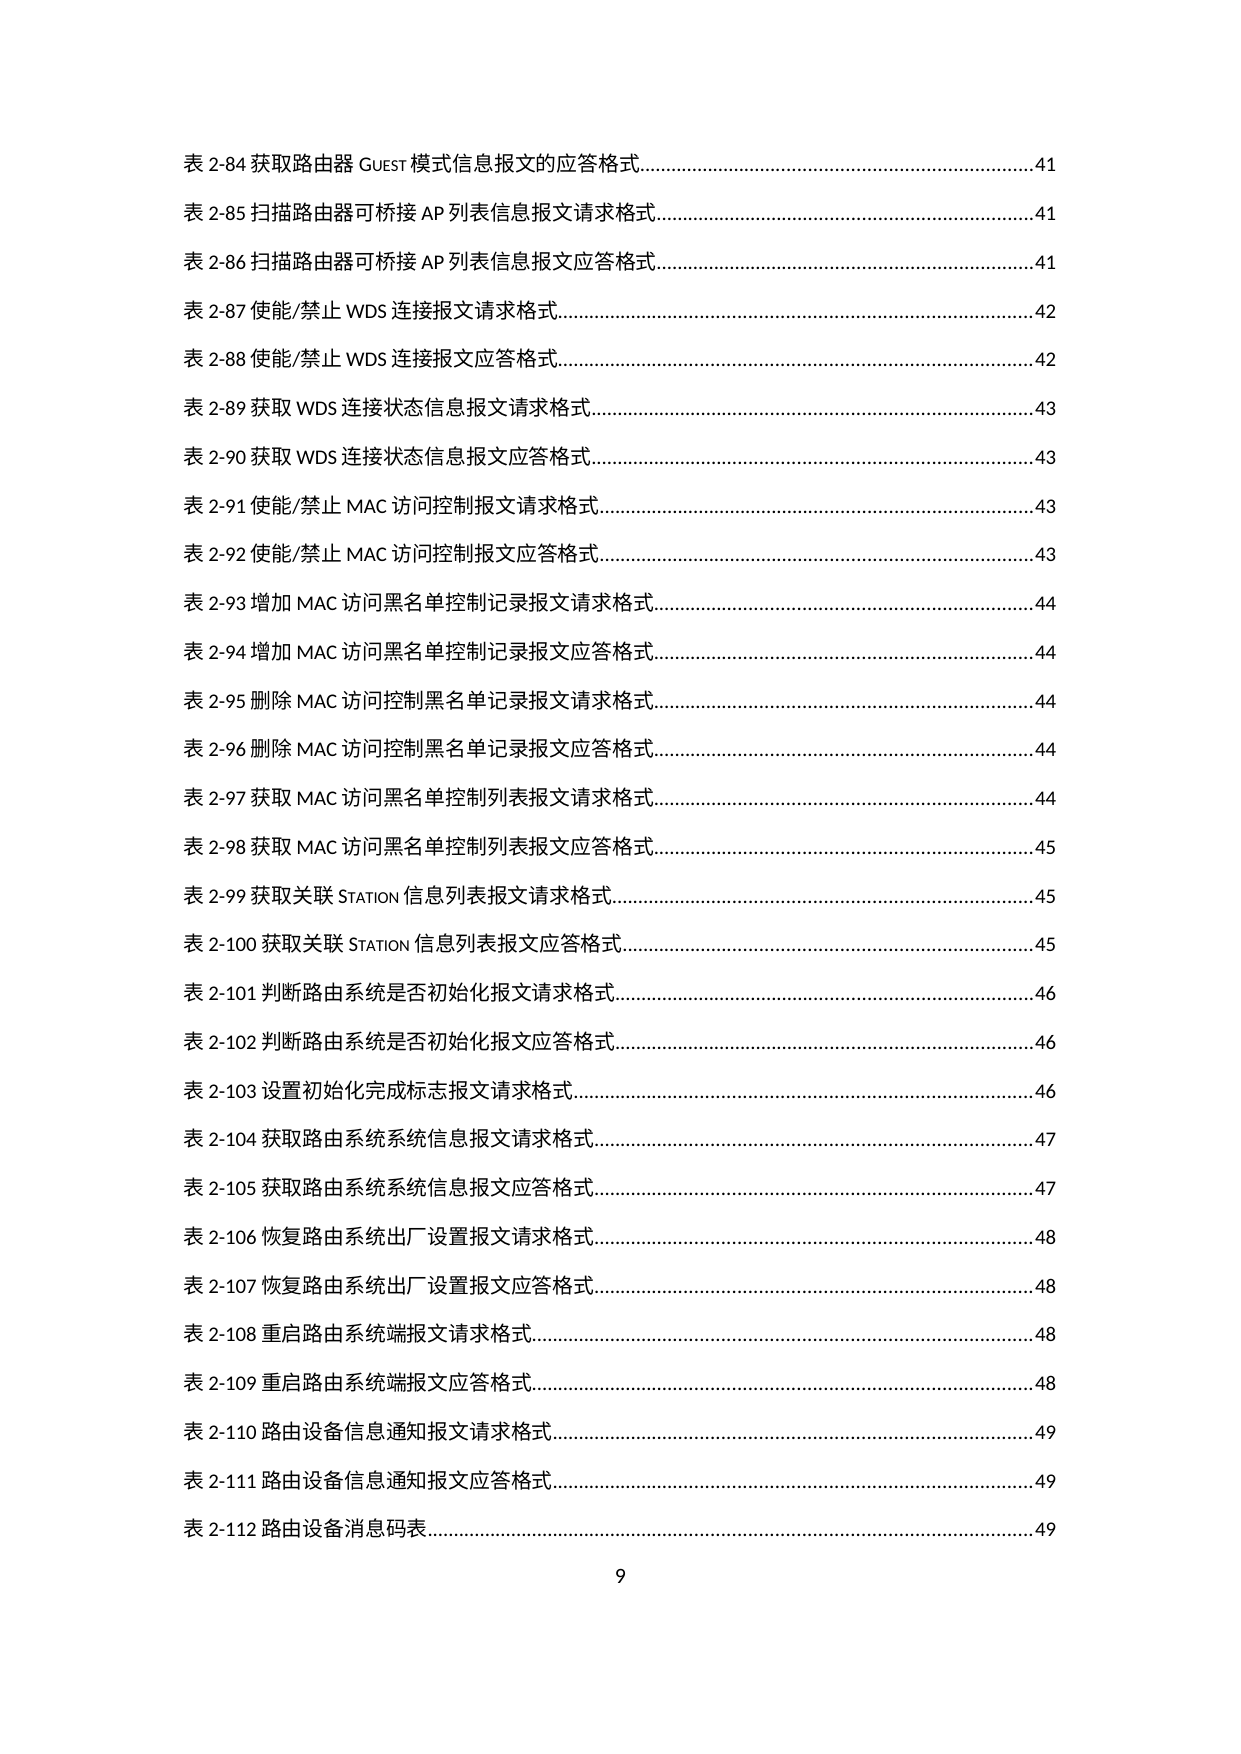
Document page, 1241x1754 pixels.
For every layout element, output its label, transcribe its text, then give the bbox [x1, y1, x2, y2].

text 表2-85扫描路由器可桥接AP列表信息报文请求格式 41 [183, 196, 1057, 227]
text 表2-101判断路由系统是否初始化报文请求格式 46 [183, 976, 1057, 1007]
text 表2-106恢复路由系统出厂设置报文请求格式 48 [183, 1220, 1057, 1250]
text 表2-94增加MAC访问黑名单控制记录报文应答格式 44 [183, 635, 1057, 665]
text 表2-100获取关联Station信息列表报文应答格式 45 [183, 928, 1057, 958]
text 表2-96删除MAC访问控制黑名单记录报文应答格式 44 [183, 733, 1057, 763]
text 表2-102判断路由系统是否初始化报文应答格式 46 [183, 1025, 1057, 1055]
text 表2-111路由设备信息通知报文应答格式 49 [183, 1464, 1057, 1494]
text 表2-84获取路由器Guest模式信息报文的应答格式 41 [183, 148, 1057, 178]
text 表2-87使能/禁止WDS连接报文请求格式 42 [183, 294, 1057, 324]
text 表2-108重启路由系统端报文请求格式 48 [183, 1318, 1057, 1348]
text 表2-95删除MAC访问控制黑名单记录报文请求格式 44 [183, 684, 1057, 714]
text 表2-105获取路由系统系统信息报文应答格式 47 [183, 1171, 1057, 1202]
text 表2-89获取WDS连接状态信息报文请求格式 43 [183, 391, 1057, 422]
text 表2-110路由设备信息通知报文请求格式 49 [183, 1415, 1057, 1445]
text 表2-112路由设备消息码表 49 [183, 1513, 1057, 1543]
text 表2-91使能/禁止MAC访问控制报文请求格式 43 [183, 489, 1057, 519]
text 表2-109重启路由系统端报文应答格式 48 [183, 1366, 1057, 1397]
text 表2-107恢复路由系统出厂设置报文应答格式 48 [183, 1269, 1057, 1299]
text 表2-104获取路由系统系统信息报文请求格式 47 [183, 1123, 1057, 1153]
text 表2-92使能/禁止MAC访问控制报文应答格式 43 [183, 538, 1057, 568]
text 表2-88使能/禁止WDS连接报文应答格式 42 [183, 343, 1057, 373]
text 表2-103设置初始化完成标志报文请求格式 46 [183, 1074, 1057, 1104]
text 表2-97获取MAC访问黑名单控制列表报文请求格式 44 [183, 781, 1057, 812]
text 表2-93增加MAC访问黑名单控制记录报文请求格式 44 [183, 586, 1057, 617]
text 表2-98获取MAC访问黑名单控制列表报文应答格式 45 [183, 830, 1057, 860]
text 表2-99获取关联Station信息列表报文请求格式 45 [183, 879, 1057, 909]
text 表2-90获取WDS连接状态信息报文应答格式 43 [183, 440, 1057, 470]
text 表2-86扫描路由器可桥接AP列表信息报文应答格式 41 [183, 245, 1057, 275]
